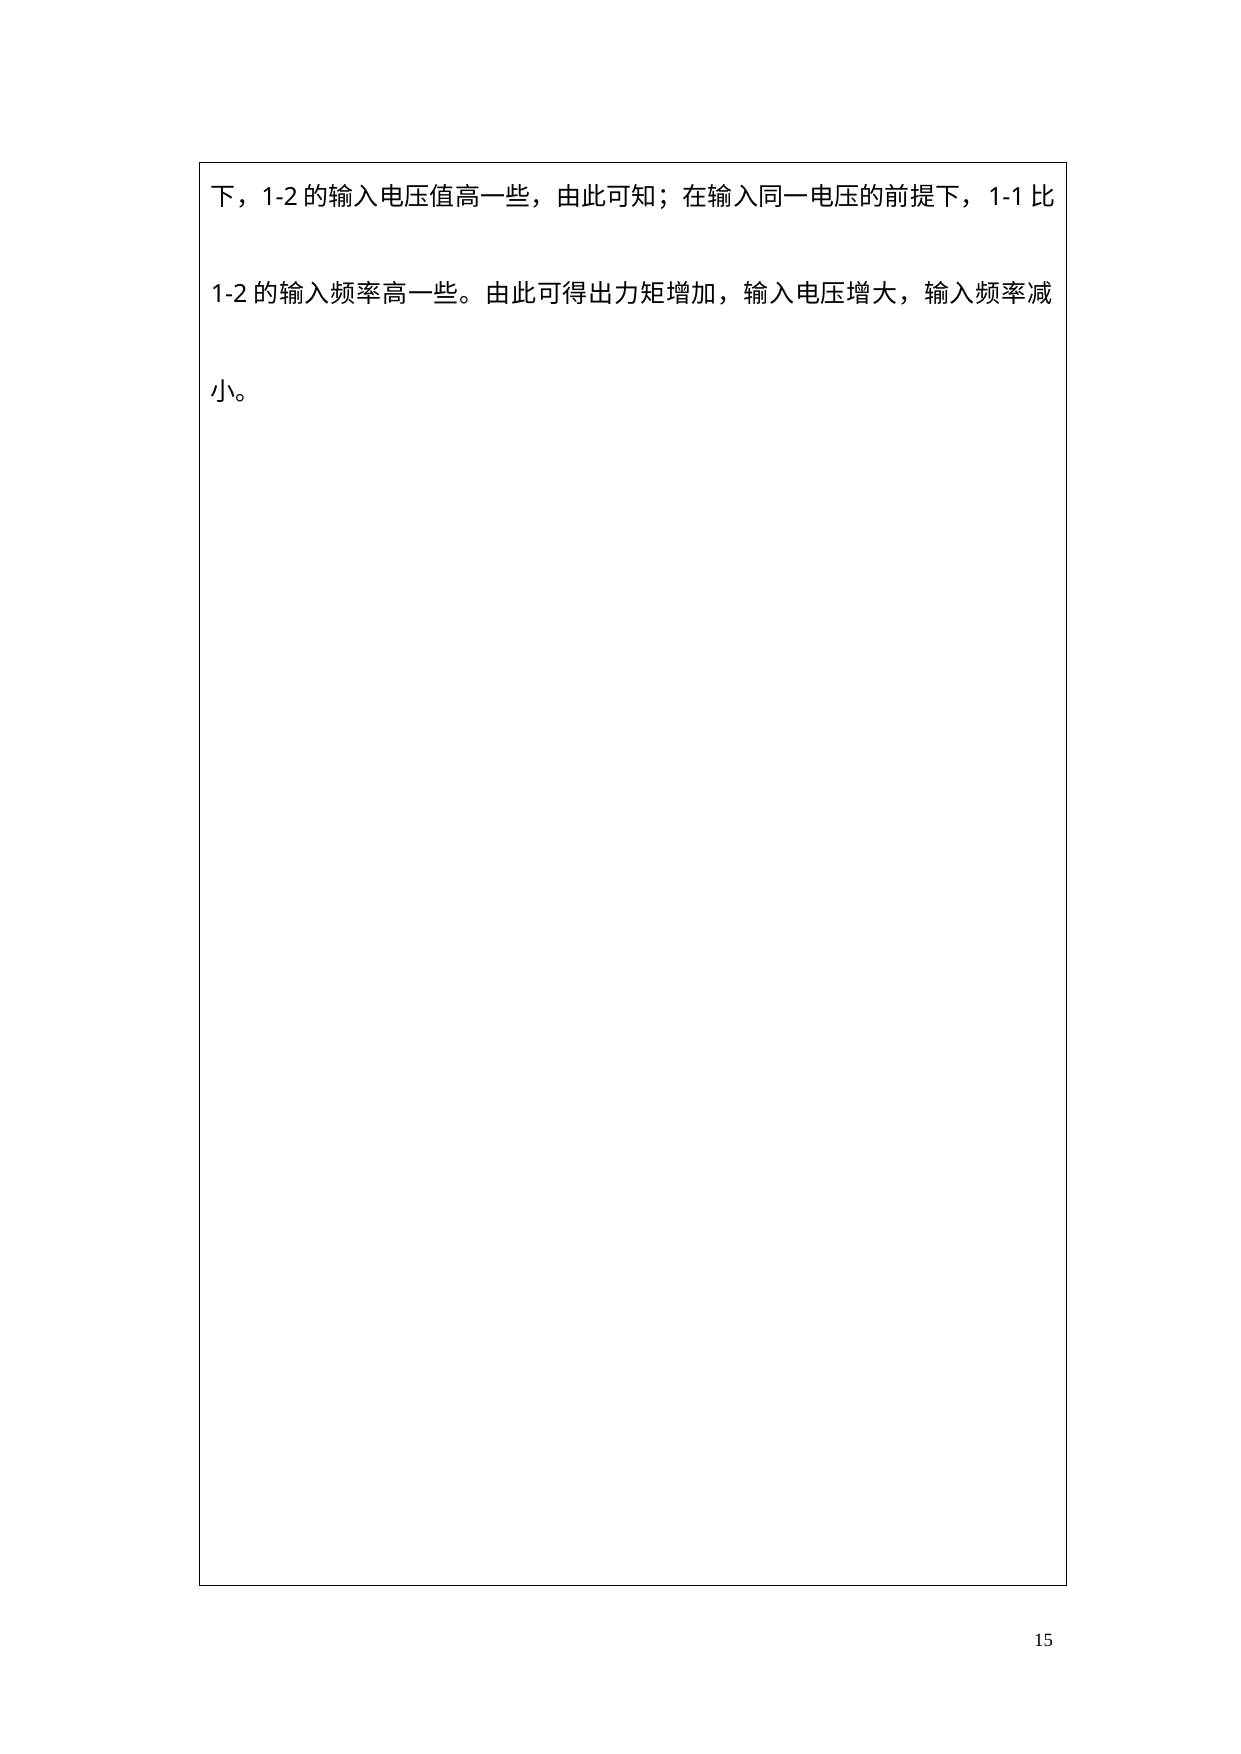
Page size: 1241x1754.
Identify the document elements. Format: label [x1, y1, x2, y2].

table_cell [200, 163, 1066, 1585]
